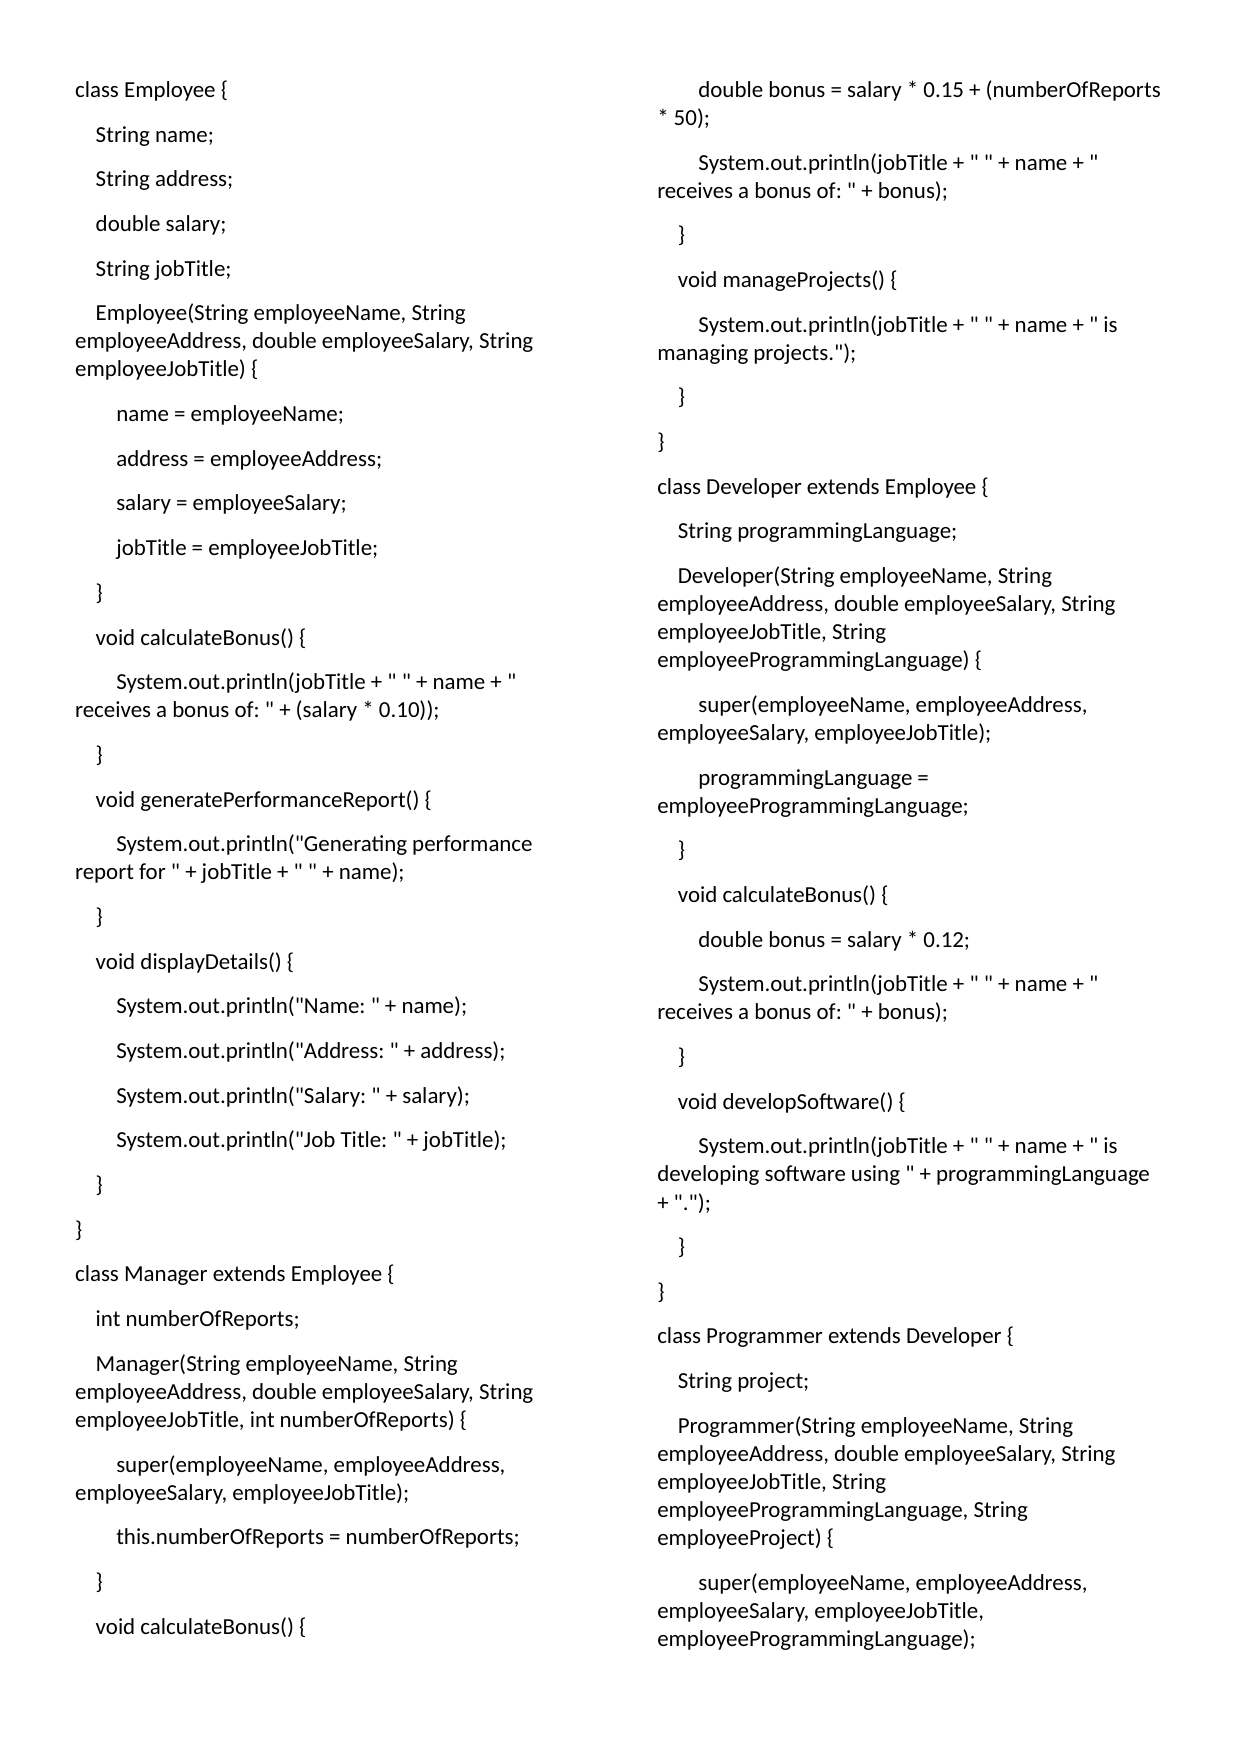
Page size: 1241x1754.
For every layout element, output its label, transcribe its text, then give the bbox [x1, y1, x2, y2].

text System.out.println("Generating performance report for " + jobTitle + " " + name); [75, 829, 583, 885]
text class Employee { [75, 75, 583, 103]
text class Programmer extends Developer { [657, 1322, 1165, 1350]
text } [657, 382, 1165, 411]
text salary = employeeSalary; [75, 488, 583, 517]
text void manageProjects() { [657, 265, 1165, 293]
text double salary; [75, 209, 583, 237]
text void calculateBonus() { [657, 880, 1165, 908]
text Manager(String employeeName, String employeeAddress, double employeeSalary, String employeeJobTitle, int numberOfReports) { [75, 1349, 583, 1433]
text String programmingLanguage; [657, 517, 1165, 544]
text address = employeeAddress; [75, 444, 583, 472]
text String jobTitle; [75, 254, 583, 282]
text } [75, 1215, 583, 1243]
text name = employeeName; [75, 399, 583, 427]
text String name; [75, 120, 583, 148]
text void generatePerformanceReport() { [75, 785, 583, 813]
text super(employeeName, employeeAddress, employeeSalary, employeeJobTitle); [657, 690, 1165, 746]
text System.out.println(jobTitle + " " + name + " receives a bonus of: " + (salary * 0.10)); [75, 667, 583, 723]
text System.out.println("Name: " + name); [75, 991, 583, 1019]
text System.out.println("Job Title: " + jobTitle); [75, 1126, 583, 1153]
text Developer(String employeeName, String employeeAddress, double employeeSalary, String employeeJobTitle, String employeeProgrammingLanguage) { [657, 561, 1165, 673]
text } [75, 1170, 583, 1198]
text jobTitle = employeeJobTitle; [75, 533, 583, 561]
text System.out.println("Salary: " + salary); [75, 1081, 583, 1109]
text super(employeeName, employeeAddress, employeeSalary, employeeJobTitle); [75, 1450, 583, 1506]
text void developSoftware() { [657, 1087, 1165, 1115]
text double bonus = salary * 0.12; [657, 925, 1165, 953]
text this.numberOfReports = numberOfReports; [75, 1522, 583, 1550]
text int numberOfReports; [75, 1304, 583, 1332]
text } [657, 427, 1165, 455]
text String project; [657, 1366, 1165, 1394]
text void calculateBonus() { [75, 623, 583, 651]
text } [657, 1277, 1165, 1305]
text programmingLanguage = employeeProgrammingLanguage; [657, 763, 1165, 819]
text void displayDetails() { [75, 947, 583, 975]
text System.out.println("Address: " + address); [75, 1036, 583, 1064]
text String address; [75, 164, 583, 192]
text void calculateBonus() { [75, 1612, 583, 1640]
text Employee(String employeeName, String employeeAddress, double employeeSalary, String employeeJobTitle) { [75, 298, 583, 382]
text } [75, 902, 583, 930]
text } [75, 740, 583, 768]
text class Developer extends Employee { [657, 472, 1165, 500]
text } [75, 578, 583, 606]
text System.out.println(jobTitle + " " + name + " is managing projects."); [657, 310, 1165, 366]
text Programmer(String employeeName, String employeeAddress, double employeeSalary, String employeeJobTitle, String employeeProgrammingLanguage, String employeeProject) { [657, 1411, 1165, 1551]
text } [657, 1042, 1165, 1070]
text class Manager extends Employee { [75, 1259, 583, 1288]
text } [657, 220, 1165, 248]
text System.out.println(jobTitle + " " + name + " receives a bonus of: " + bonus); [657, 969, 1165, 1026]
text super(employeeName, employeeAddress, employeeSalary, employeeJobTitle, employeeProgrammingLanguage); [657, 1568, 1165, 1652]
text System.out.println(jobTitle + " " + name + " receives a bonus of: " + bonus); [657, 148, 1165, 204]
text } [657, 1232, 1165, 1260]
text System.out.println(jobTitle + " " + name + " is developing software using " + programmingLanguage + "."); [657, 1132, 1165, 1216]
text } [75, 1567, 583, 1595]
text } [657, 835, 1165, 863]
text double bonus = salary * 0.15 + (numberOfReports * 50); [657, 75, 1165, 131]
